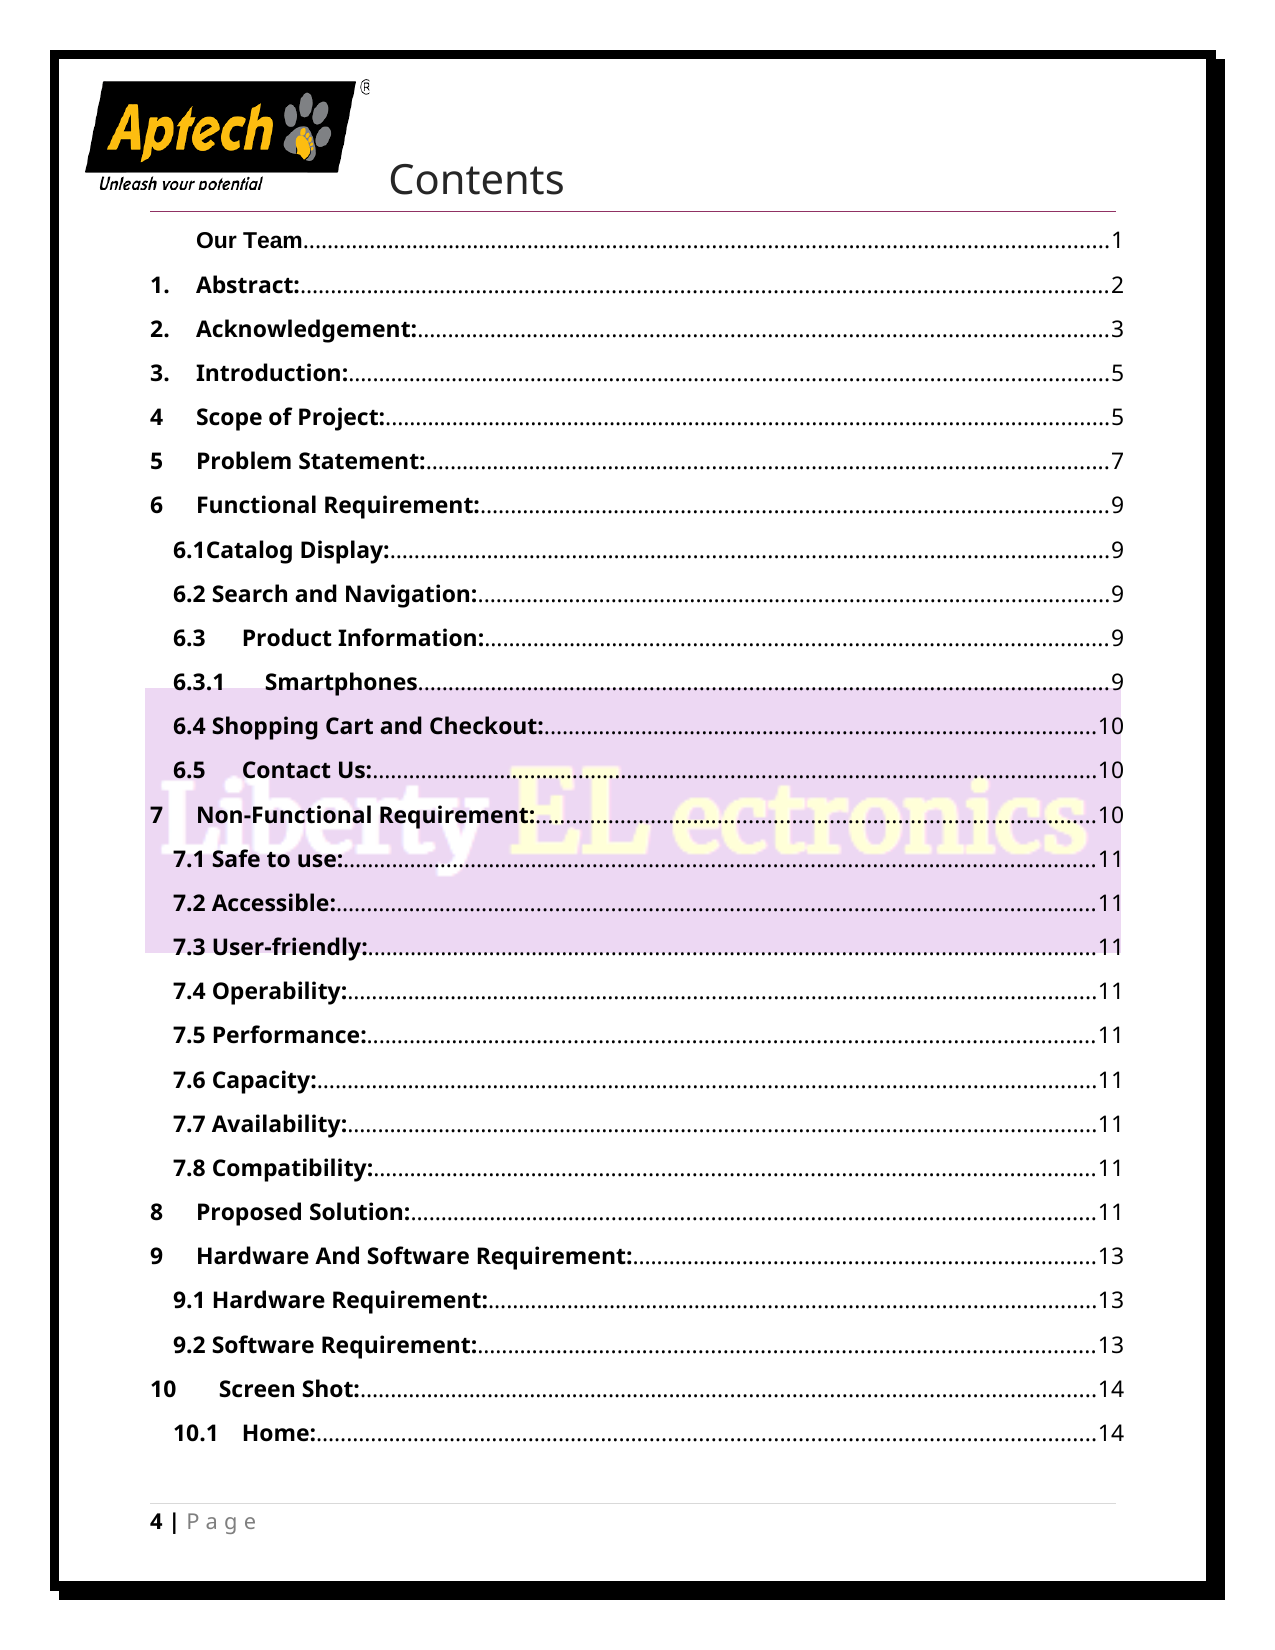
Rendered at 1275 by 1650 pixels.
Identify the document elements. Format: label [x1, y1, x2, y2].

picture [85, 79, 370, 190]
